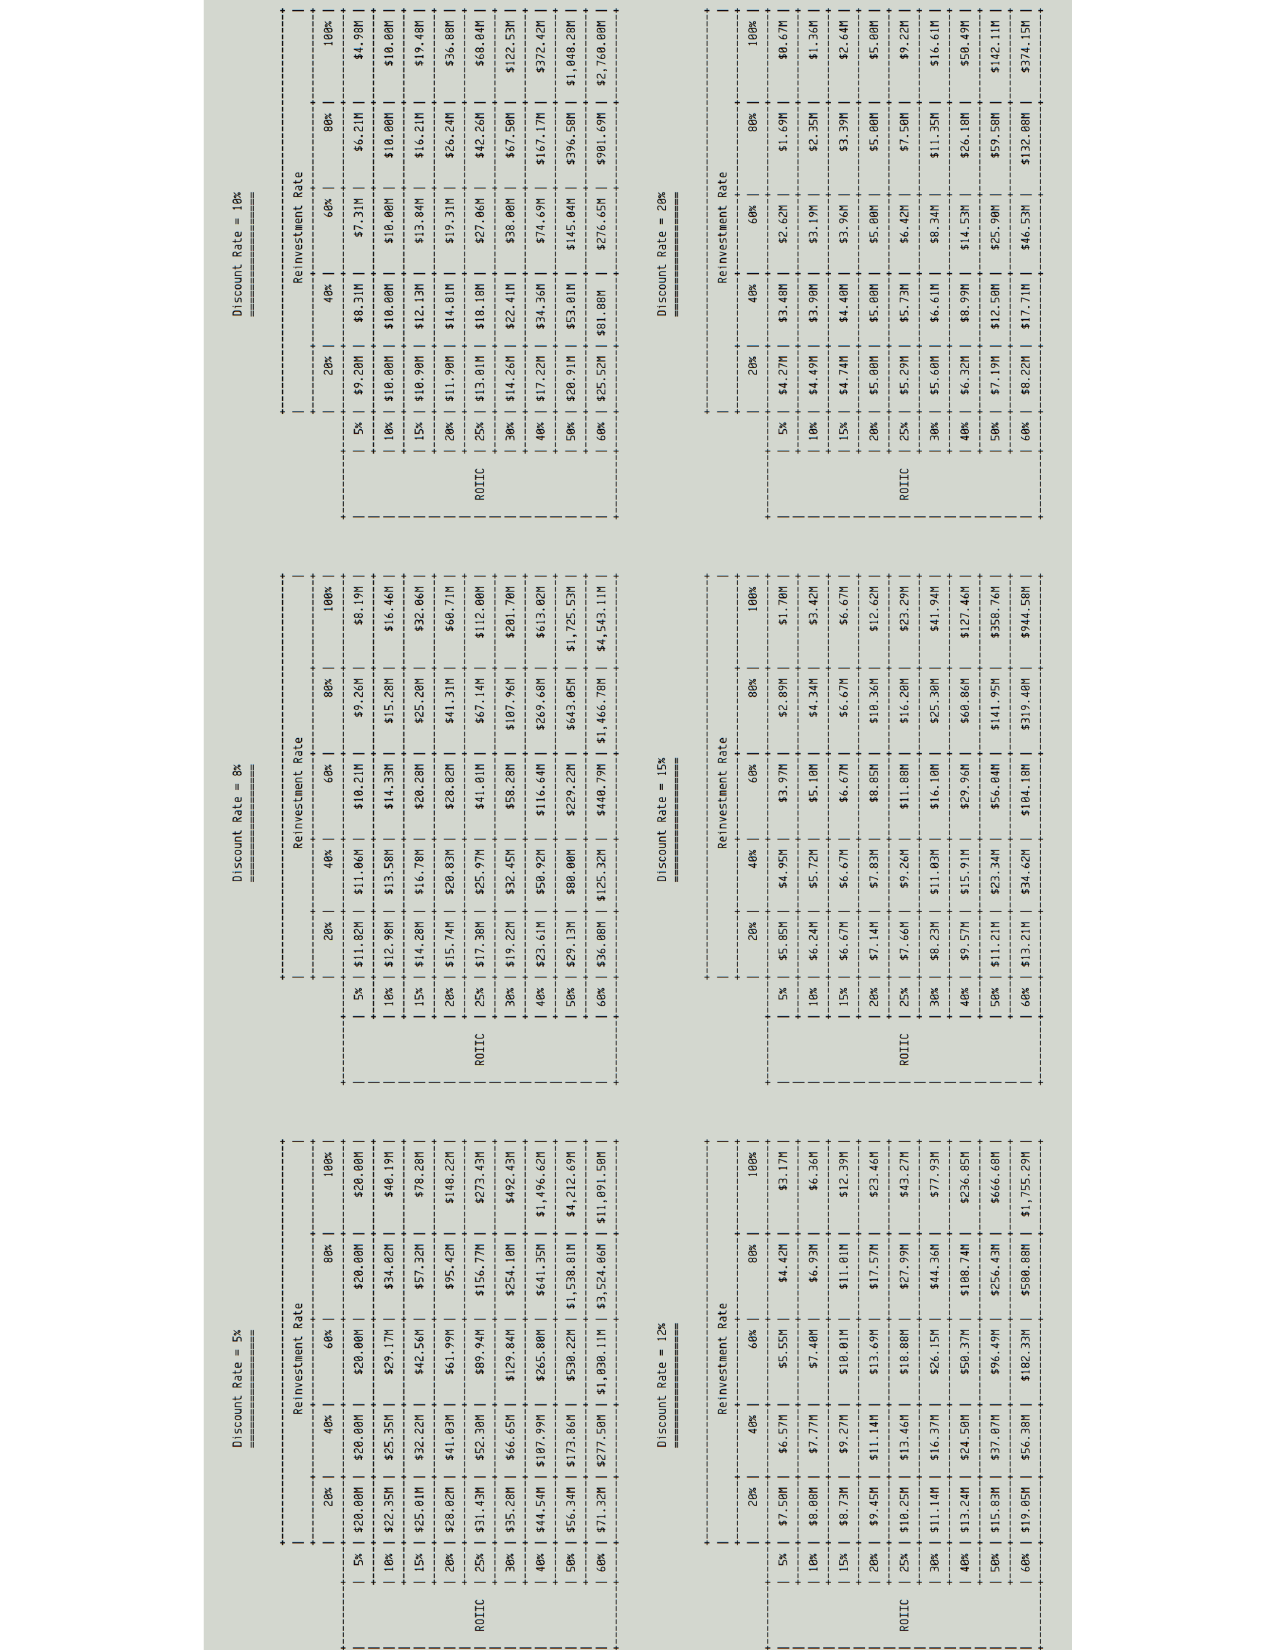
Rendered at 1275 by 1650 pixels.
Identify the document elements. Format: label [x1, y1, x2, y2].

picture [205, 0, 1072, 1650]
